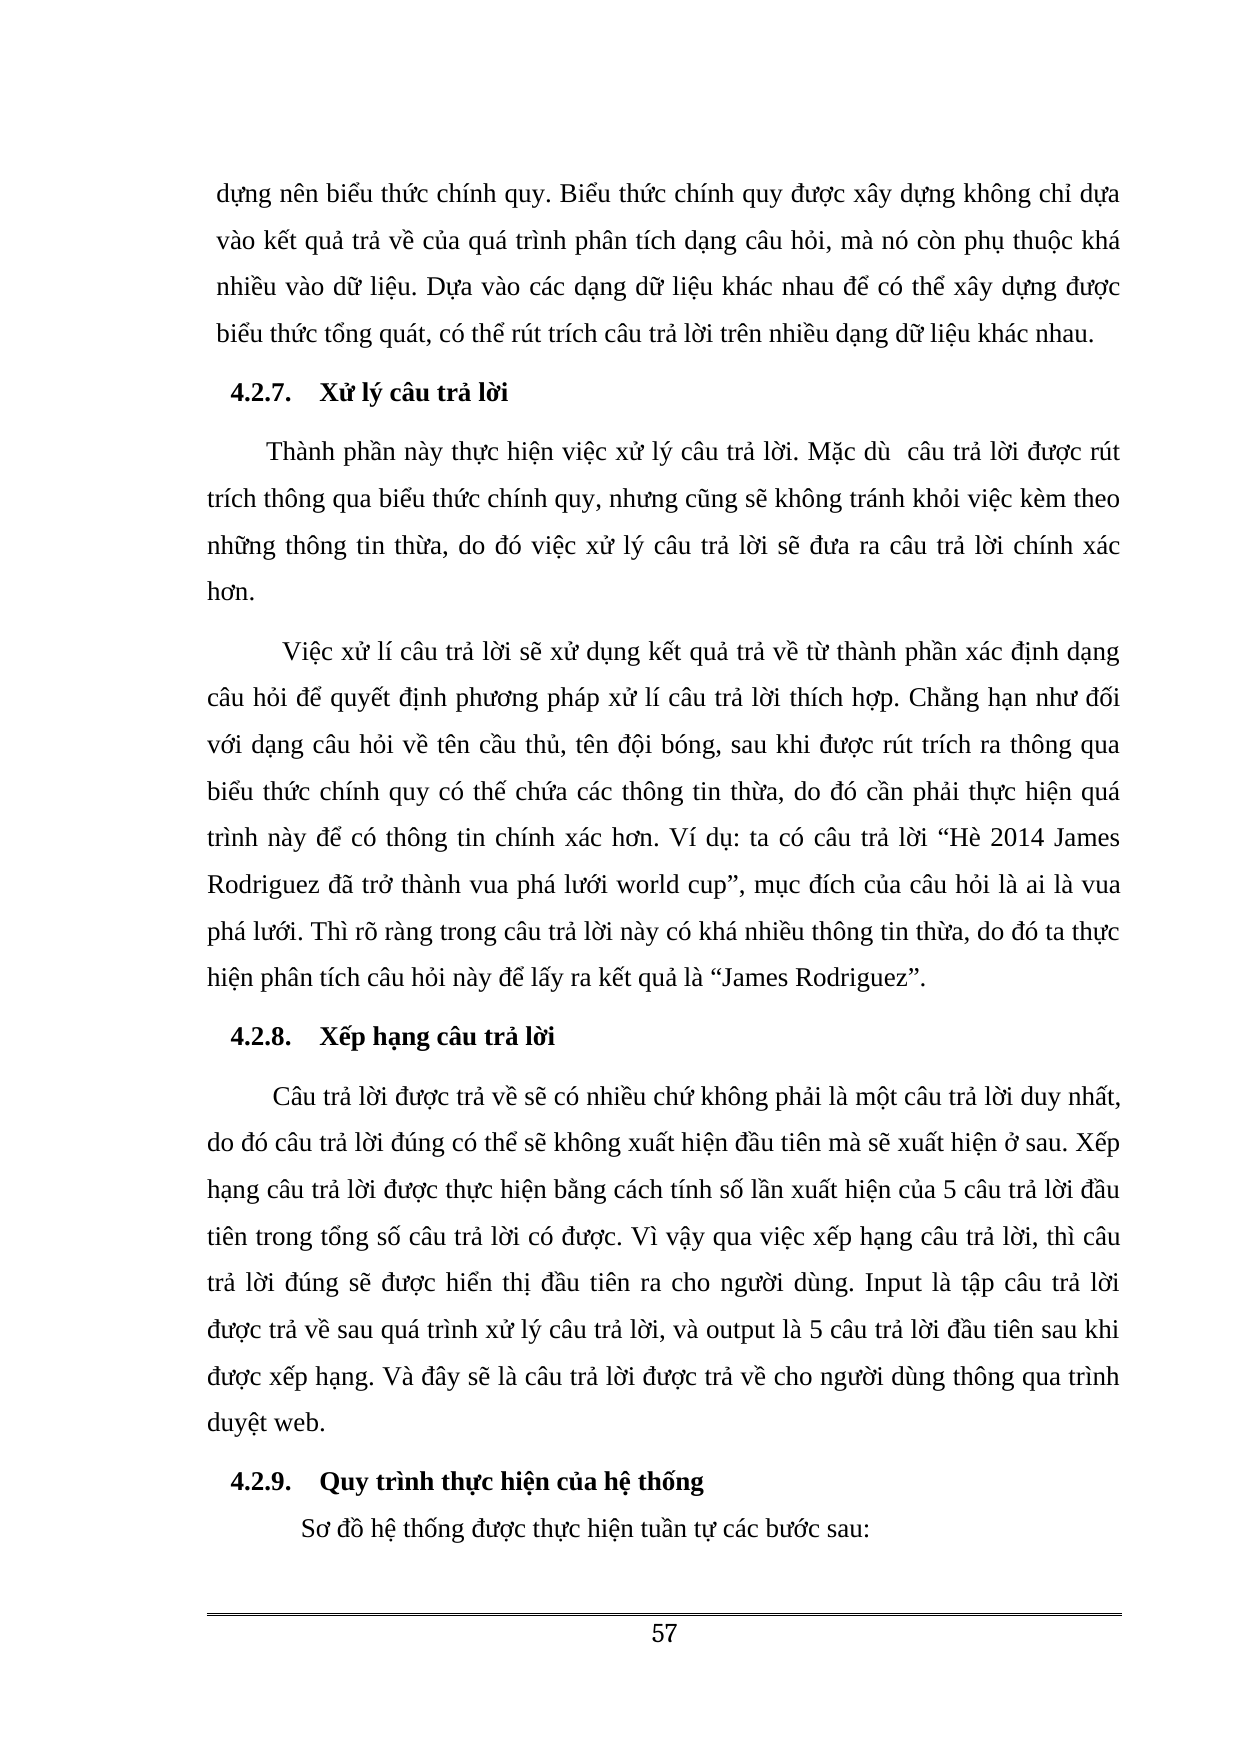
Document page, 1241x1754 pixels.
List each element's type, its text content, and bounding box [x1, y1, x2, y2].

text Câu trả lời được trả về sẽ có nhiều chứ không phải là một câu trả lời duy nhất, do đó câu trả lời đúng có thể sẽ không xuất hiện đầu tiên mà sẽ xuất hiện ở sau. Xếp hạng câu trả lời được thực hiện bằng cách tính số lần xuất hiện của 5 câu trả lời đầu tiên trong tổng số câu trả lời có được. Vì vậy qua việc xếp hạng câu trả lời, thì câu trả lời đúng sẽ được hiển thị đầu tiên ra cho người dùng. Input là tập câu trả lời được trả về sau quá trình xử lý câu trả lời, và output là 5 câu trả lời đầu tiên sau khi được xếp hạng. Và đây sẽ là câu trả lời được trả về cho người dùng thông qua trình duyệt web. [207, 1080, 1122, 1437]
subtitle Xử lý câu trả lời [230, 376, 1122, 407]
subtitle Quy trình thực hiện của hệ thống [230, 1466, 1122, 1497]
text Thành phần này thực hiện việc xử lý câu trả lời. Mặc dù câu trả lời được rút trích thông qua biểu thức chính quy, nhưng cũng sẽ không tránh khỏi việc kèm theo những thông tin thừa, do đó việc xử lý câu trả lời sẽ đưa ra câu trả lời chính xác hơn. [207, 436, 1122, 607]
subtitle Xếp hạng câu trả lời [230, 1021, 1122, 1052]
text Việc xử lí câu trả lời sẽ xử dụng kết quả trả về từ thành phần xác định dạng câu hỏi để quyết định phương pháp xử lí câu trả lời thích hợp. Chằng hạn như đối với dạng câu hỏi về tên cầu thủ, tên đội bóng, sau khi được rút trích ra thông qua biểu thức chính quy có thế chứa các thông tin thừa, do đó cần phải thực hiện quá trình này để có thông tin chính xác hơn. Ví dụ: ta có câu trả lời “Hè 2014 James Rodriguez đã trở thành vua phá lưới world cup”, mục đích của câu hỏi là ai là vua phá lưới. Thì rõ ràng trong câu trả lời này có khá nhiều thông tin thừa, do đó ta thực hiện phân tích câu hỏi này để lấy ra kết quả là “James Rodriguez”. [207, 635, 1122, 992]
text Sơ đồ hệ thống được thực hiện tuần tự các bước sau: [235, 1512, 1122, 1543]
